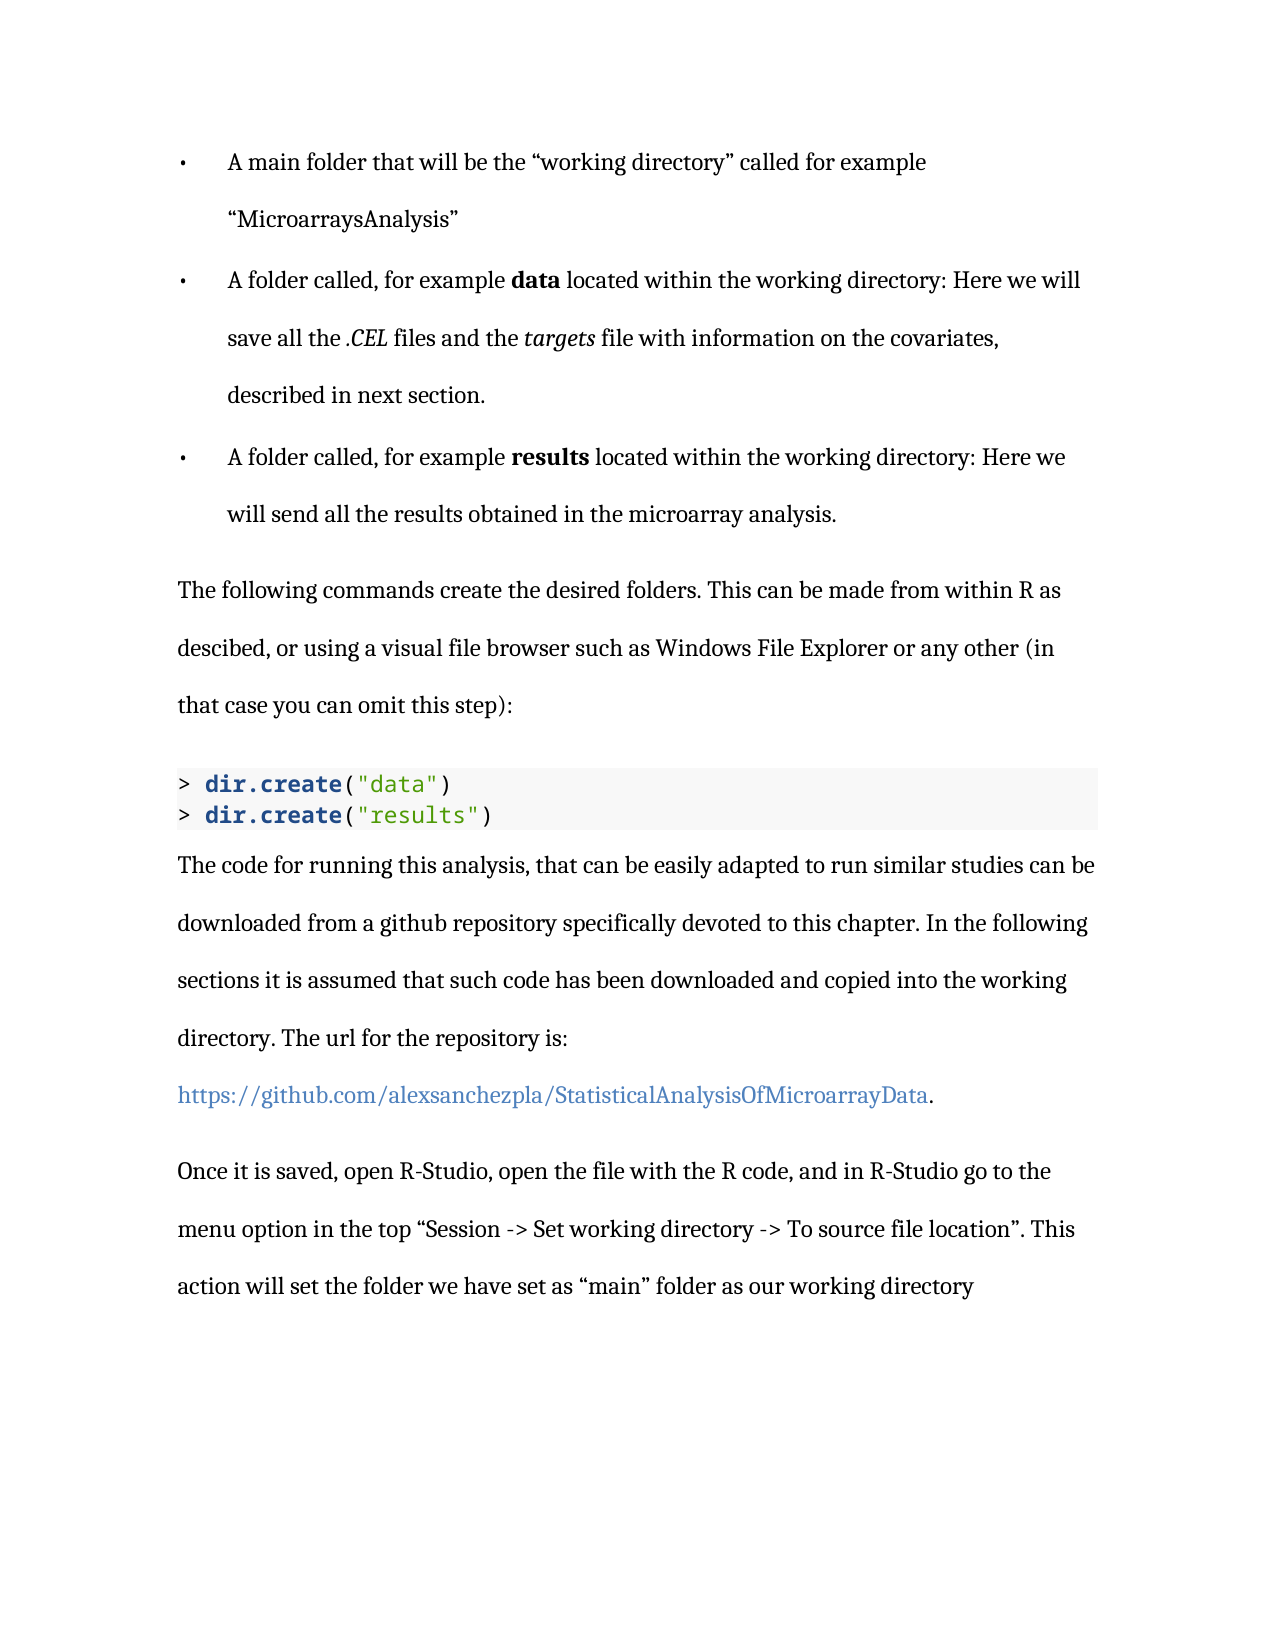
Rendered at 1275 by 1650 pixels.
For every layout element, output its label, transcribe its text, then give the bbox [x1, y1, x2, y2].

list A main folder that will be the “working directory” called for example “MicroarraysAnalysis” [177, 148, 1098, 234]
text Once it is saved, open R-Studio, open the file with the R code, and in R-Studio go to the menu option in the top “Session -> Set working directory -> To source file location”. This action will set the folder we have set as “main” folder as our working directory [177, 1157, 1098, 1301]
text The following commands create the desired folders. This can be made from within R as descibed, or using a visual file browser such as Windows File Explorer or any other (in that case you can omit this step): [177, 576, 1098, 720]
text > dir.create("data") > dir.create("results") [452, 768, 1098, 830]
list A folder called, for example results located within the working directory: Here we will send all the results obtained in the microarray analysis. [177, 443, 1098, 529]
list A folder called, for example data located within the working directory: Here we will save all the .CEL files and the targets file with information on the covariates, described in next section. [177, 266, 1098, 410]
text The code for running this analysis, that can be easily adapted to run similar studies can be downloaded from a github repository specifically devoted to this chapter. In the following sections it is assumed that such code has been downloaded and copied into the working directory. The url for the repository is: https://github.com/alexsanchezpla/StatisticalAnalysisOfMicroarrayData. [177, 851, 1098, 1110]
